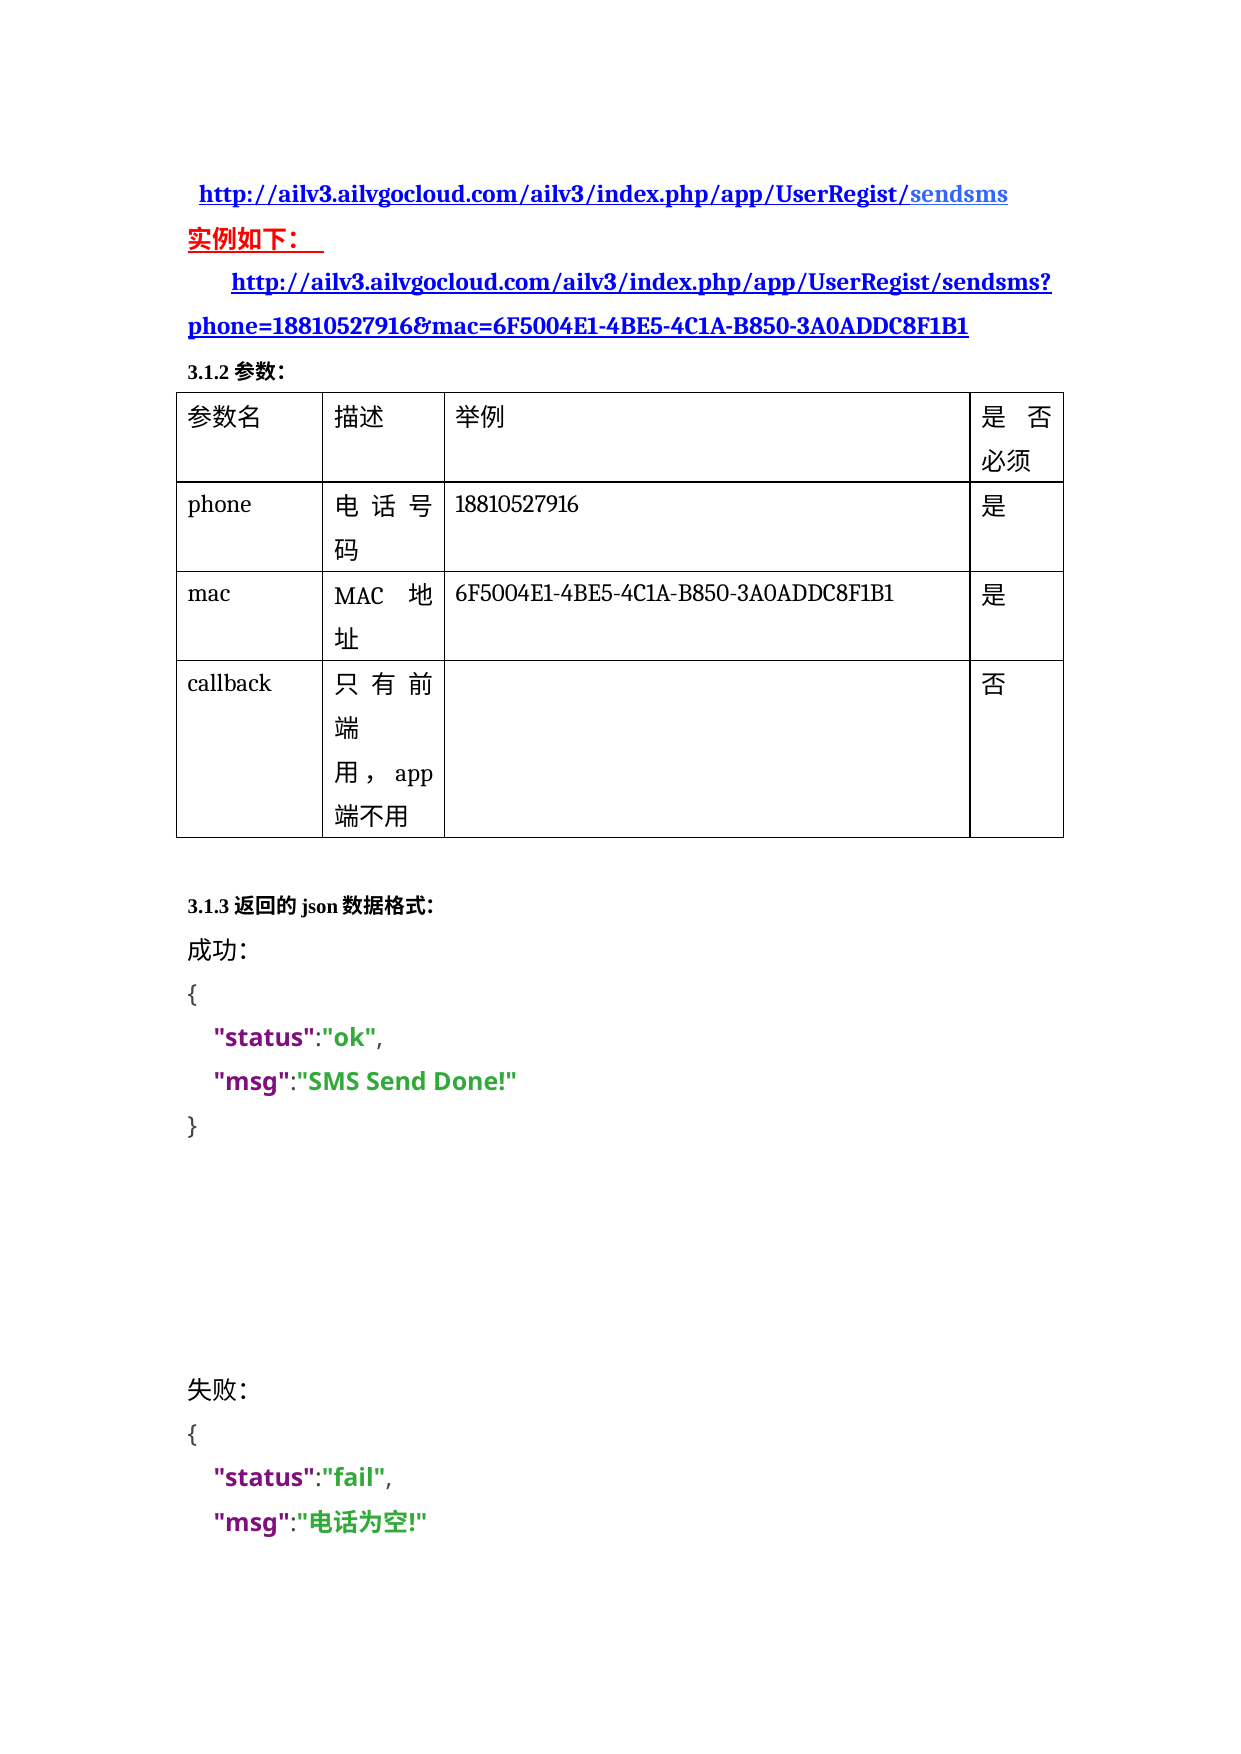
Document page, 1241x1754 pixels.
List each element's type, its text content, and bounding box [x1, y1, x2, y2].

table_cell 18810527916 [445, 483, 969, 571]
table_cell 是 [971, 483, 1063, 571]
table_cell MAC地址 [323, 572, 444, 660]
table_header 是否必须 [971, 393, 1063, 481]
text "msg":"SMS Send Done!" [187, 1058, 1053, 1102]
table_header 举例 [445, 393, 969, 481]
text { [187, 1411, 1053, 1455]
table_cell 只有前端用，app端不用 [323, 661, 444, 837]
text { [187, 970, 1053, 1014]
table_cell 是 [971, 572, 1063, 660]
text 3.1.3 返回的json数据格式： [187, 882, 1053, 926]
text "status":"fail", [187, 1455, 1053, 1499]
table_cell callback [177, 661, 322, 837]
table_cell 6F5004E1-4BE5-4C1A-B850-3A0ADDC8F1B1 [445, 572, 969, 660]
text 成功： [187, 926, 1053, 970]
table_cell 否 [971, 661, 1063, 837]
text http://ailv3.ailvgocloud.com/ailv3/index.php/app/UserRegist/sendsms?phone=18810527916&mac=6F5004E1-4BE5-4C1A-B850-3A0ADDC8F1B1 [187, 260, 1053, 348]
table_cell mac [177, 572, 322, 660]
table_cell [445, 661, 969, 837]
table_header 描述 [323, 393, 444, 481]
text } [187, 1102, 1053, 1147]
text 3.1.2 参数： [187, 348, 1053, 392]
table_cell 电话号码 [323, 483, 444, 571]
table_header 参数名 [177, 393, 322, 481]
text "msg":"电话为空!" [187, 1499, 1053, 1543]
text 实例如下： [187, 216, 1053, 260]
text http://ailv3.ailvgocloud.com/ailv3/index.php/app/UserRegist/sendsms [187, 172, 1053, 216]
table_cell phone [177, 483, 322, 571]
text 失败： [187, 1367, 1053, 1411]
text "status":"ok", [187, 1014, 1053, 1058]
